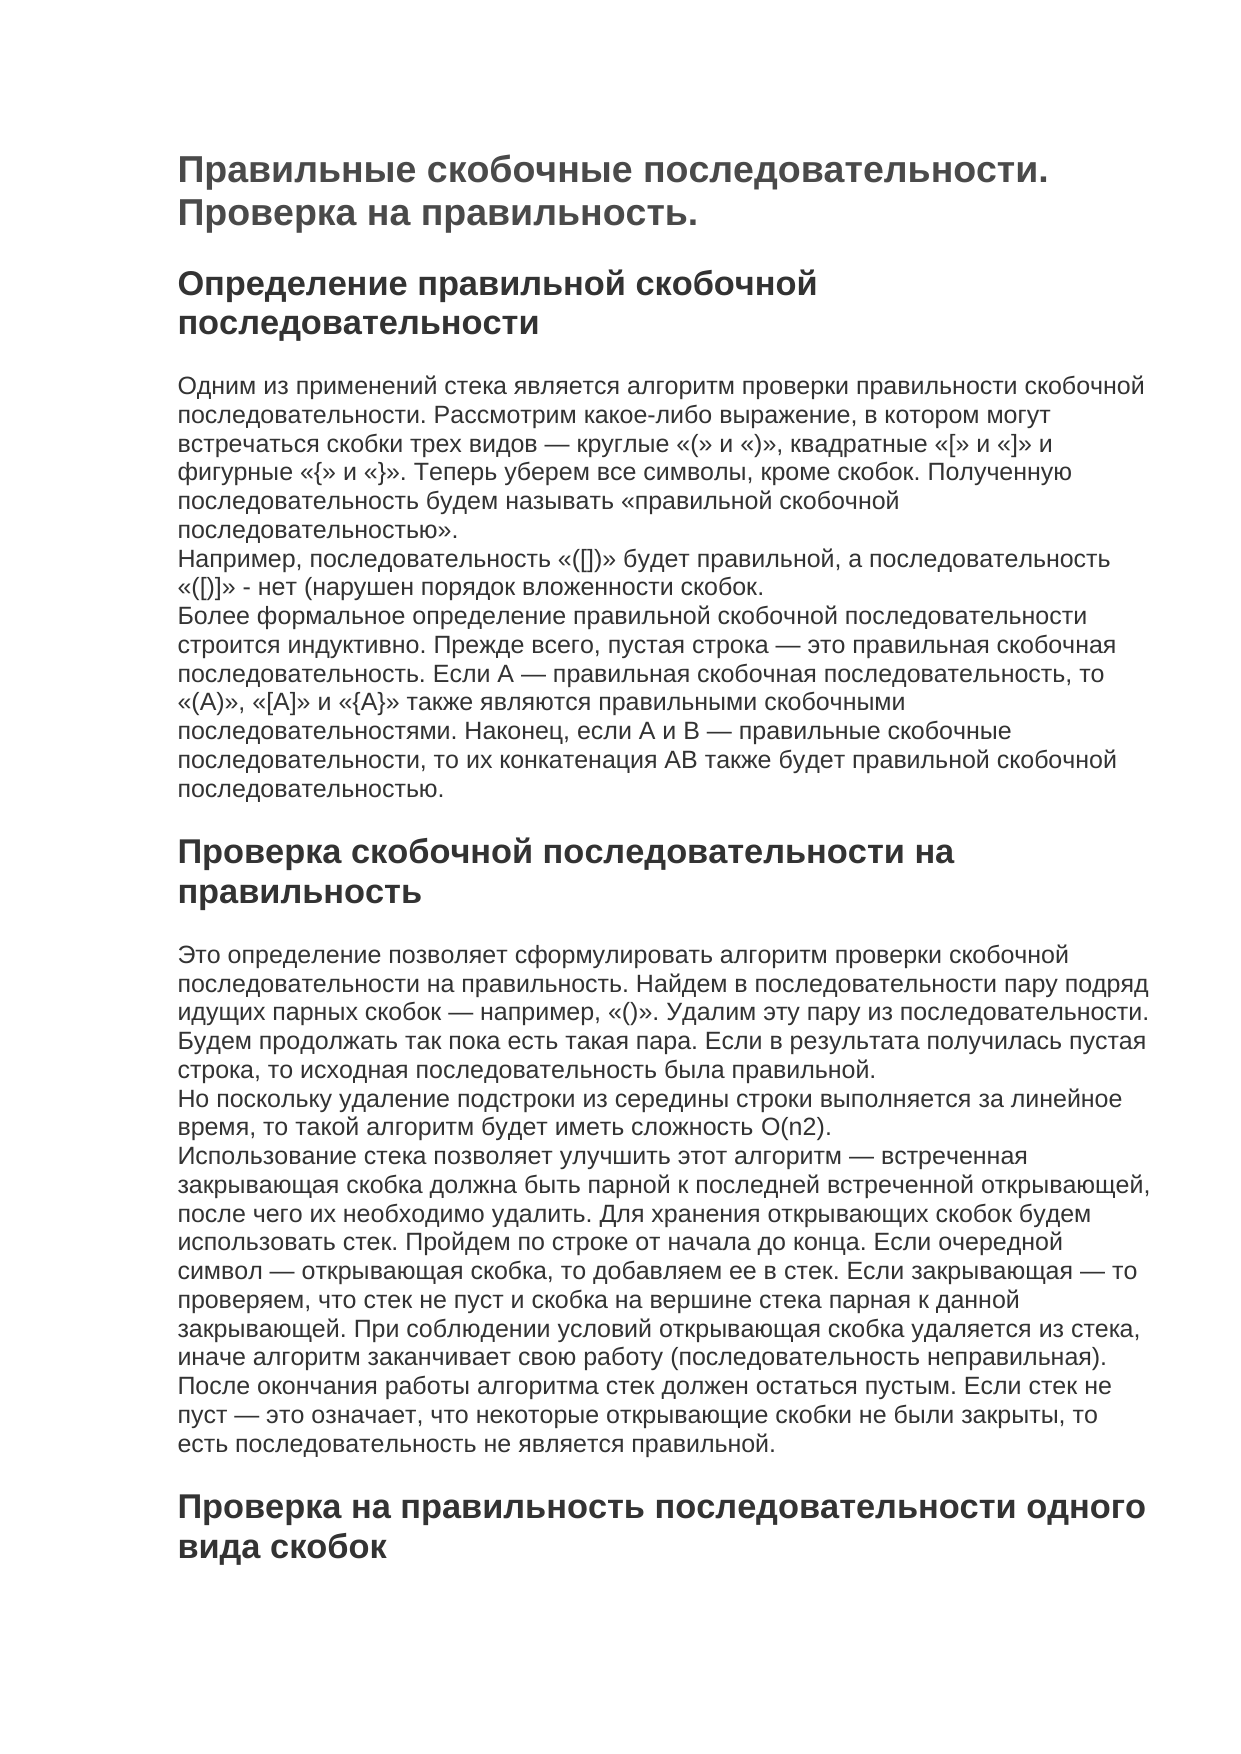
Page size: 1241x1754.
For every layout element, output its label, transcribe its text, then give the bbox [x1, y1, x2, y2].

text Одним из применений стека является алгоритм проверки правильности скобочной последовательности. Рассмотрим какое-либо выражение, в котором могут встречаться скобки трех видов — круглые «(» и «)», квадратные «[» и «]» и фигурные «{» и «}». Теперь уберем все символы, кроме скобок. Полученную последовательность будем называть «правильной скобочной последовательностью». [177, 371, 1152, 543]
text Правильные скобочные последовательности. Проверка на правильность. [177, 147, 1152, 233]
text Это определение позволяет сформулировать алгоритм проверки скобочной последовательности на правильность. Найдем в последовательности пару подряд идущих парных скобок — например, «()». Удалим эту пару из последовательности. Будем продолжать так пока есть такая пара. Если в результата получилась пустая строка, то исходная последовательность была правильной. [177, 940, 1152, 1083]
text Проверка скобочной последовательности на правильность [177, 831, 1152, 911]
text Проверка на правильность последовательности одного вида скобок [177, 1486, 1152, 1566]
text После окончания работы алгоритма стек должен остаться пустым. Если стек не пуст — это означает, что некоторые открывающие скобки не были закрыты, то есть последовательность не является правильной. [177, 1371, 1152, 1457]
text Например, последовательность «([])» будет правильной, а последовательность «([)]» - нет (нарушен порядок вложенности скобок. [177, 543, 1152, 601]
text Использование стека позволяет улучшить этот алгоритм — встреченная закрывающая скобка должна быть парной к последней встреченной открывающей, после чего их необходимо удалить. Для хранения открывающих скобок будем использовать стек. Пройдем по строке от начала до конца. Если очередной символ — открывающая скобка, то добавляем ее в стек. Если закрывающая — то проверяем, что стек не пуст и скобка на вершине стека парная к данной закрывающей. При соблюдении условий открывающая скобка удаляется из стека, иначе алгоритм заканчивает свою работу (последовательность неправильная). [177, 1141, 1152, 1371]
text Определение правильной скобочной последовательности [177, 263, 1152, 342]
text Но поскольку удаление подстроки из середины строки выполняется за линейное время, то такой алгоритм будет иметь сложность O(n2). [177, 1083, 1152, 1141]
text Более формальное определение правильной скобочной последовательности строится индуктивно. Прежде всего, пустая строка — это правильная скобочная последовательность. Если A — правильная скобочная последовательность, то «(A)», «[A]» и «{A}» также являются правильными скобочными последовательностями. Наконец, если A и B — правильные скобочные последовательности, то их конкатенация AB также будет правильной скобочной последовательностью. [177, 601, 1152, 802]
